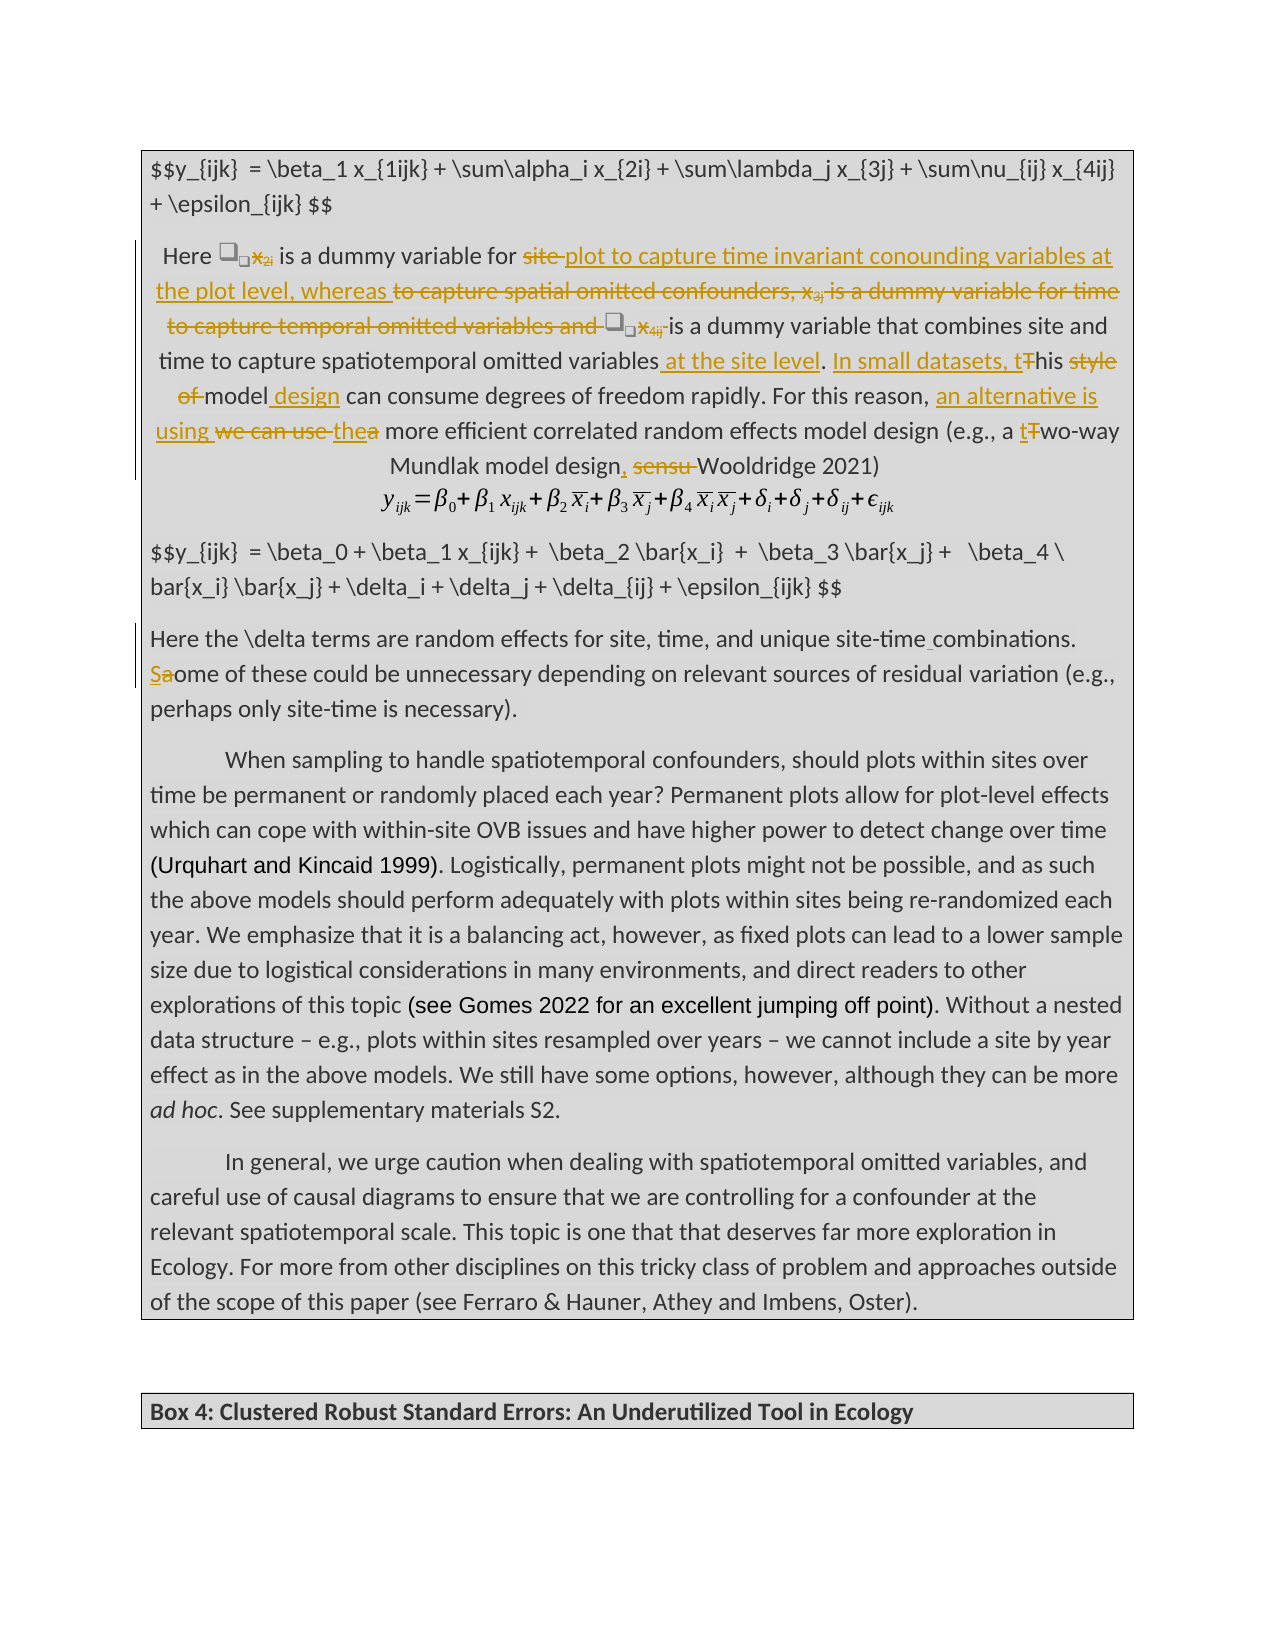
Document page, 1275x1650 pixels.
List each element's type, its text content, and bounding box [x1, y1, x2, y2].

text $$y_{ijk} = \beta_1 x_{1ijk} + \sum\alpha_i x_{2i} + \sum\lambda_j x_{3j} + \sum\nu_{ij} x_{4ij} + \epsilon_{ijk} $$ [142, 151, 1133, 219]
text In general, we urge caution when dealing with spatiotemporal omitted variables, and careful use of causal diagrams to ensure that we are controlling for a confounder at the relevant spatiotemporal scale. This topic is one that that deserves far more exploration in Ecology. For more from other disciplines on this tricky class of problem and approaches outside of the scope of this paper (see Ferraro & Hauner, Athey and Imbens, Oster). [142, 1143, 1133, 1319]
text When sampling to handle spatiotemporal confounders, should plots within sites over time be permanent or randomly placed each year? Permanent plots allow for plot-level effects which can cope with within-site OVB issues and have higher power to detect change over time (Urquhart and Kincaid 1999). Logistically, permanent plots might not be possible, and as such the above models should perform adequately with plots within sites being re-randomized each year. We emphasize that it is a balancing act, however, as fixed plots can lead to a lower sample size due to logistical considerations in many environments, and direct readers to other explorations of this topic (see Gomes 2022 for an excellent jumping off point). Without a nested data structure – e.g., plots within sites resampled over years – we cannot include a site by year effect as in the above models. We still have some options, however, although they can be more ad hoc. See supplementary materials S2. [142, 741, 1133, 1125]
text Box 4: Clustered Robust Standard Errors: An Underutilized Tool in Ecology [142, 1394, 1133, 1428]
text Here is a dummy variable for is a dummy variable that combines site and time to capture spatiotemporal omitted variables. his model can consume degrees of freedom rapidly. For this reason, more efficient correlated random effects model design (e.g., a wo-way Mundlak model design Wooldridge 2021) [142, 237, 1133, 516]
text Here the \delta terms are random effects for site, time, and unique site-timecombinations. ome of these could be unnecessary depending on relevant sources of residual variation (e.g., perhaps only site-time is necessary). [142, 619, 1133, 723]
text $$y_{ijk} = \beta_0 + \beta_1 x_{ijk} + \beta_2 \bar{x_i} + \beta_3 \bar{x_j} + \beta_4 \bar{x_i} \bar{x_j} + \delta_i + \delta_j + \delta_{ij} + \epsilon_{ijk} $$ [142, 533, 1133, 602]
